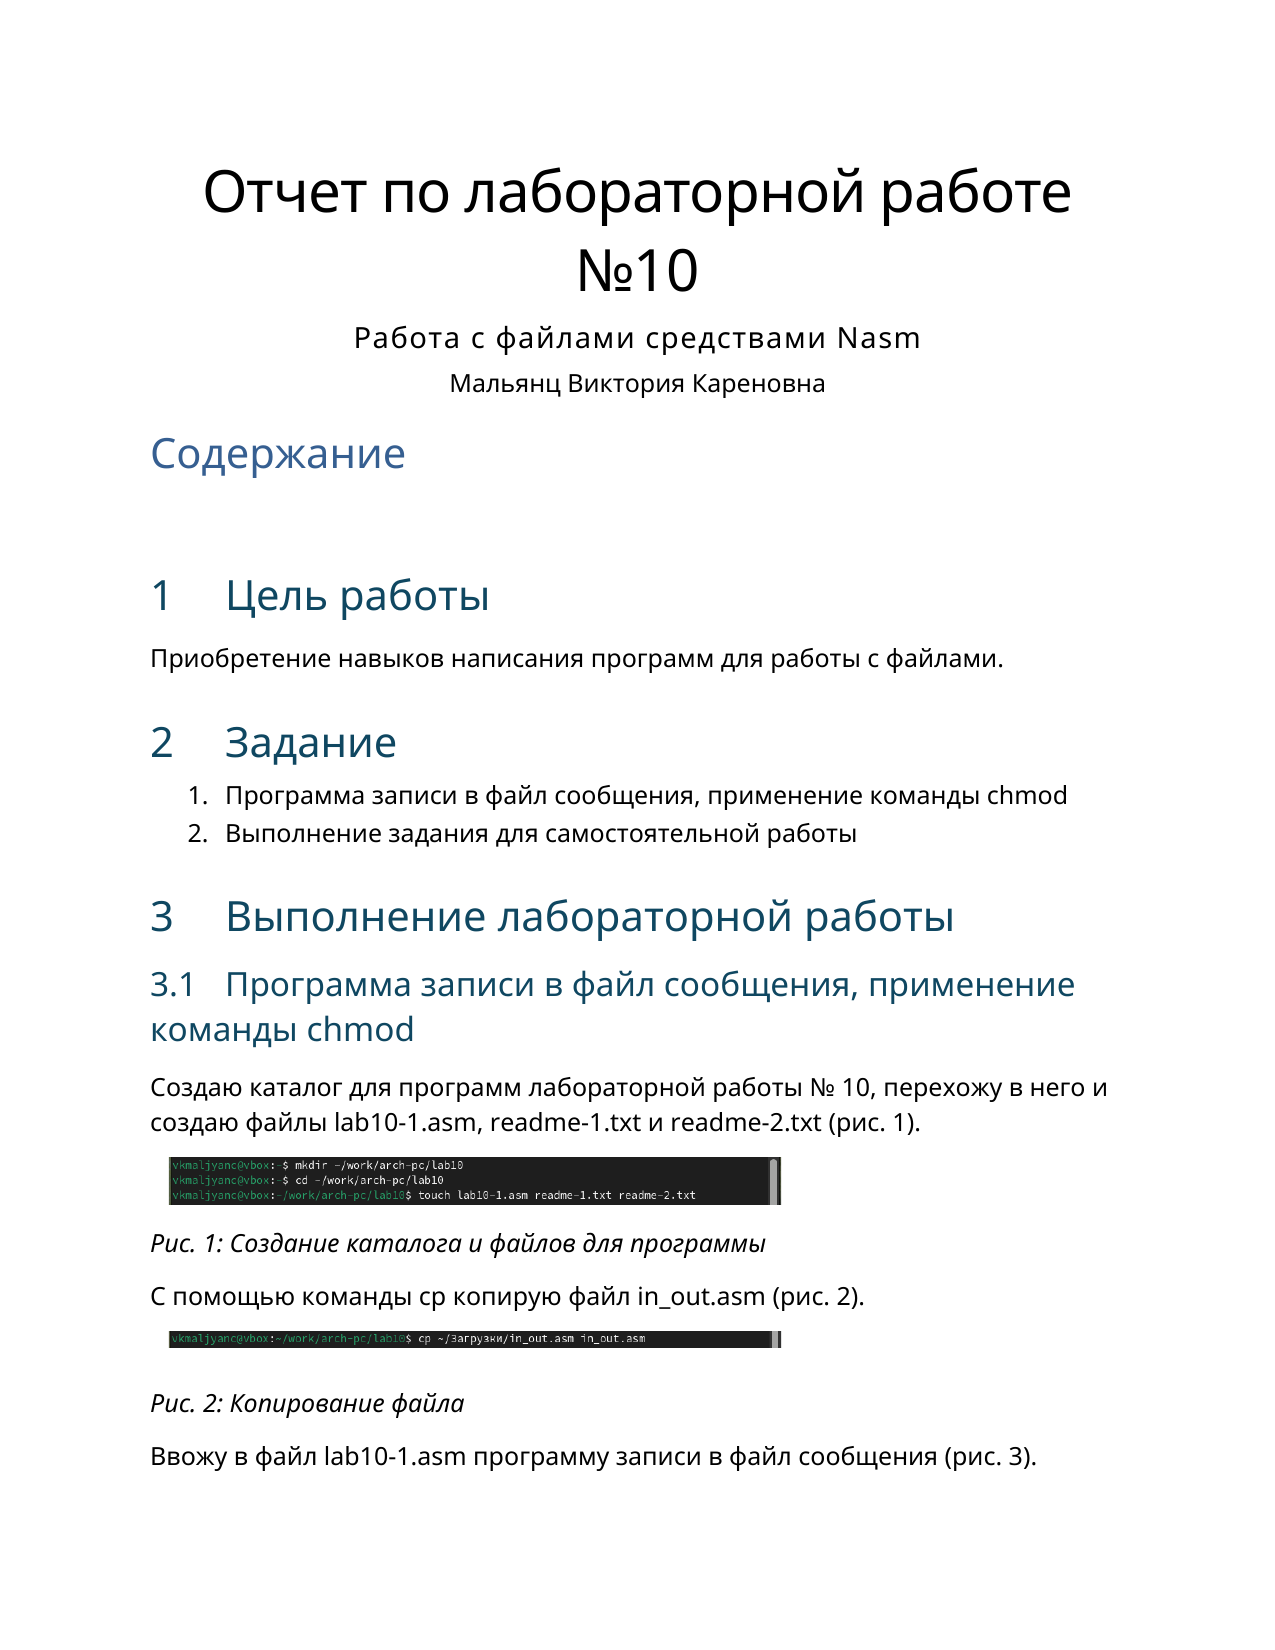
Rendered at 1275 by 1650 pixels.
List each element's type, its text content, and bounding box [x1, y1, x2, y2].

text Создаю каталог для программ лабораторной работы № 10, перехожу в него и создаю файлы lab10-1.asm, readme-1.txt и readme-2.txt (рис. 1). [150, 1070, 1125, 1138]
subtitle 2 Задание [150, 713, 1125, 769]
list Выполнение задания для самостоятельной работы [187, 816, 1125, 849]
subtitle 3.1 Программа записи в файл сообщения, применение команды chmod [150, 961, 1125, 1051]
title Отчет по лабораторной работе №10 [150, 150, 1125, 309]
list Программа записи в файл сообщения, применение команды chmod [187, 778, 1125, 812]
text С помощью команды cp копирую файл in_out.asm (рис. 2). [150, 1278, 1125, 1312]
text Рис. 1: Создание каталога и файлов для программы [150, 1225, 1125, 1259]
subtitle Работа с файлами средствами Nasm [150, 317, 1125, 357]
subtitle 1 Цель работы [150, 566, 1125, 622]
picture [168, 1331, 782, 1348]
text Ввожу в файл lab10-1.asm программу записи в файл сообщения (рис. 3). [150, 1439, 1125, 1473]
text Приобретение навыков написания программ для работы с файлами. [150, 641, 1125, 675]
text Рис. 2: Копирование файла [150, 1386, 1125, 1420]
subtitle 3 Выполнение лабораторной работы [150, 887, 1125, 944]
text Мальянц Виктория Кареновна [150, 365, 1125, 399]
picture [168, 1157, 782, 1205]
